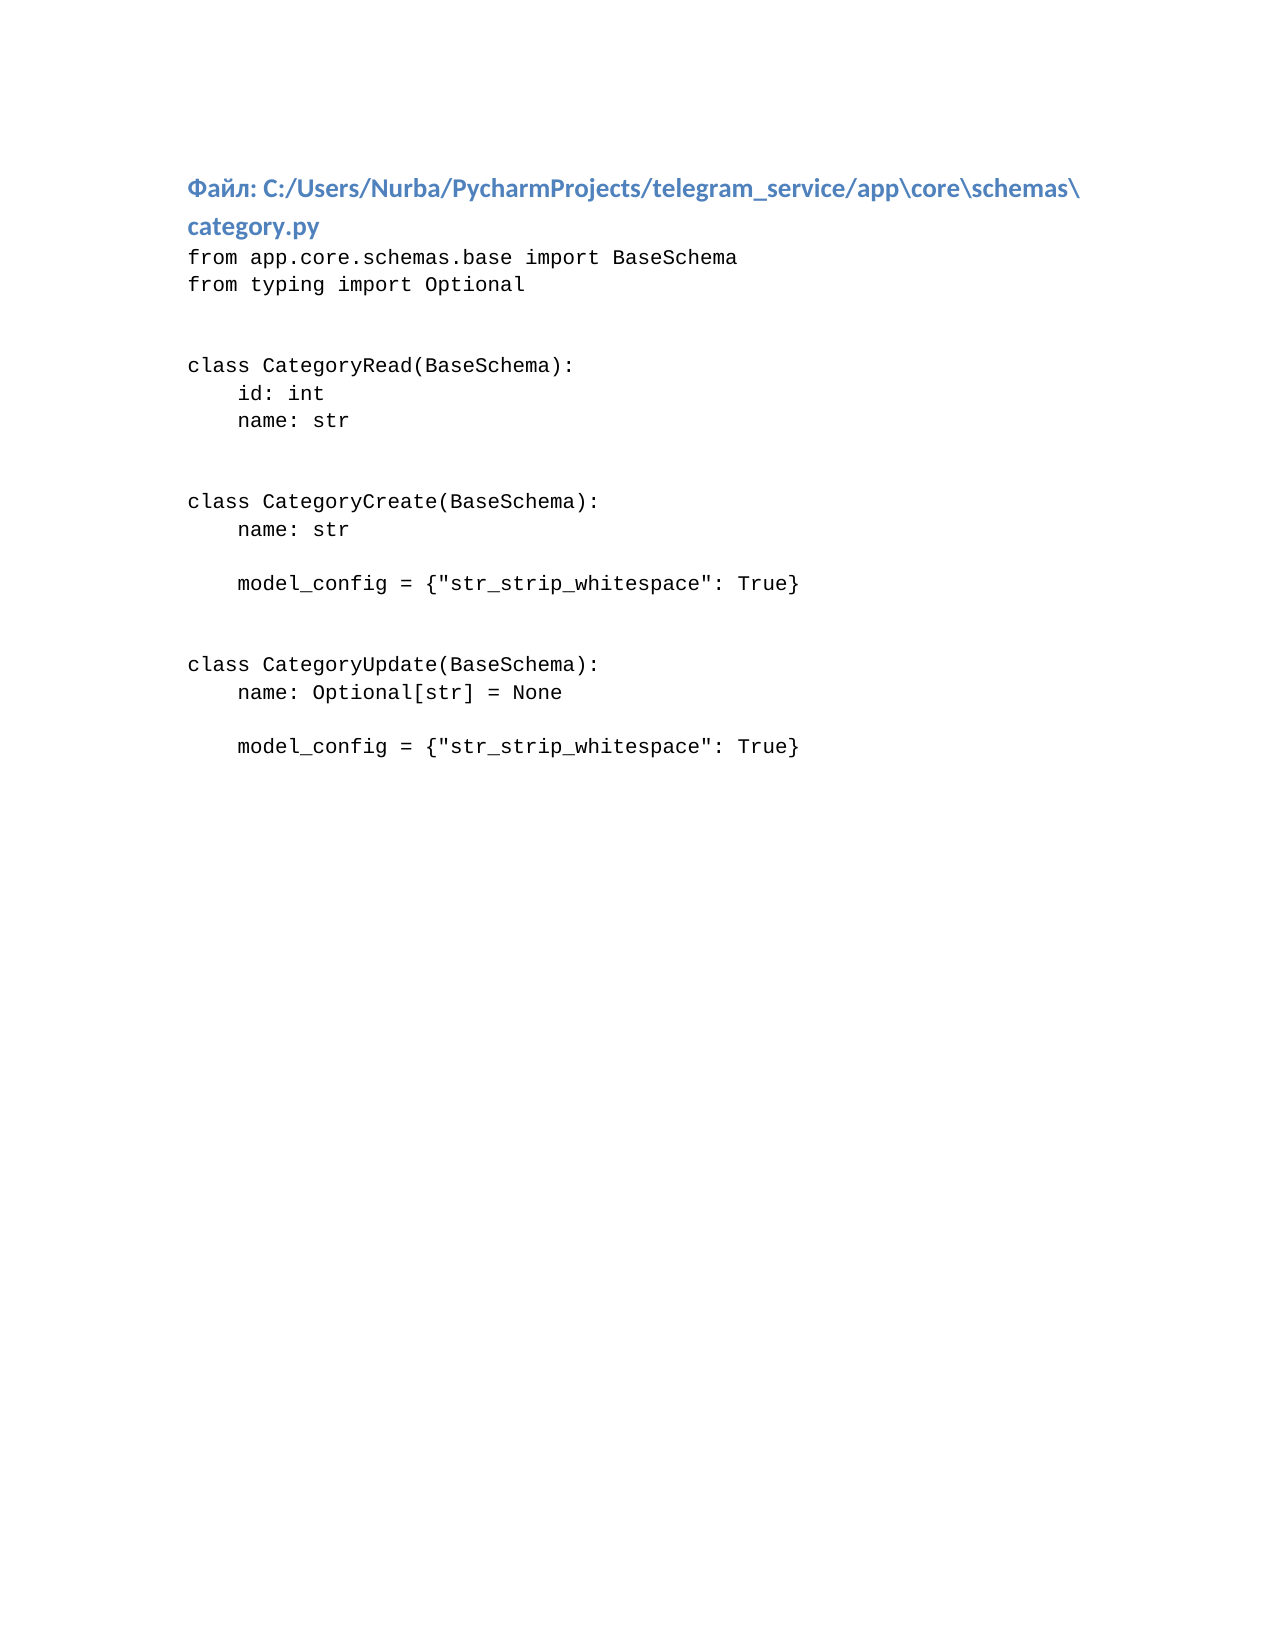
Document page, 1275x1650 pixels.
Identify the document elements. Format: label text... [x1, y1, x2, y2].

text from app.core.schemas.base import BaseSchema from typing import Optional class CategoryRead(BaseSchema): id: int name: str class CategoryCreate(BaseSchema): name: str model_config = {"str_strip_whitespace": True} class CategoryUpdate(BaseSchema): name: Optional[str] = None model_config = {"str_strip_whitespace": True} [187, 247, 1087, 787]
subtitle Файл: C:/Users/Nurba/PycharmProjects/telegram_service/app\core\schemas\category.py [187, 171, 1087, 242]
